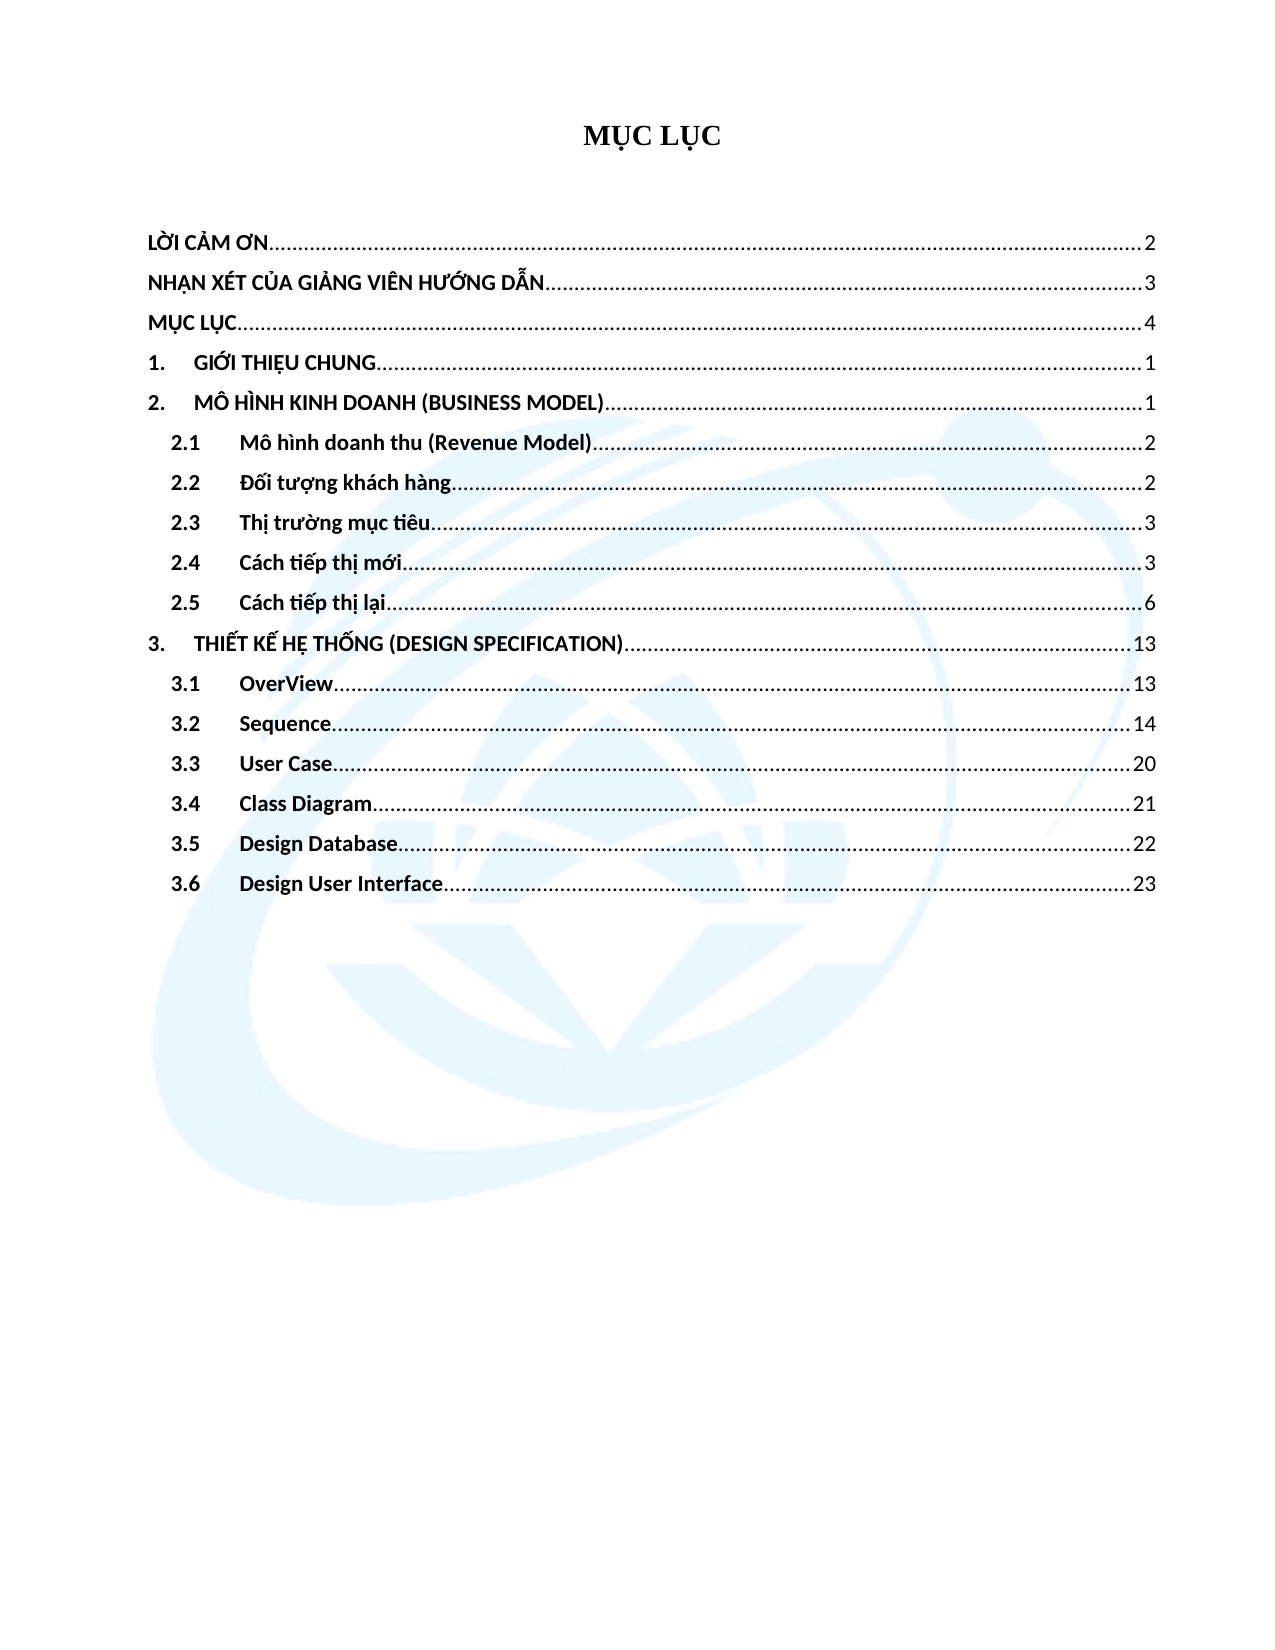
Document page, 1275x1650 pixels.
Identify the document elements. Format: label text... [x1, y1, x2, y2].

subtitle MỤC LỤC [148, 118, 1157, 152]
